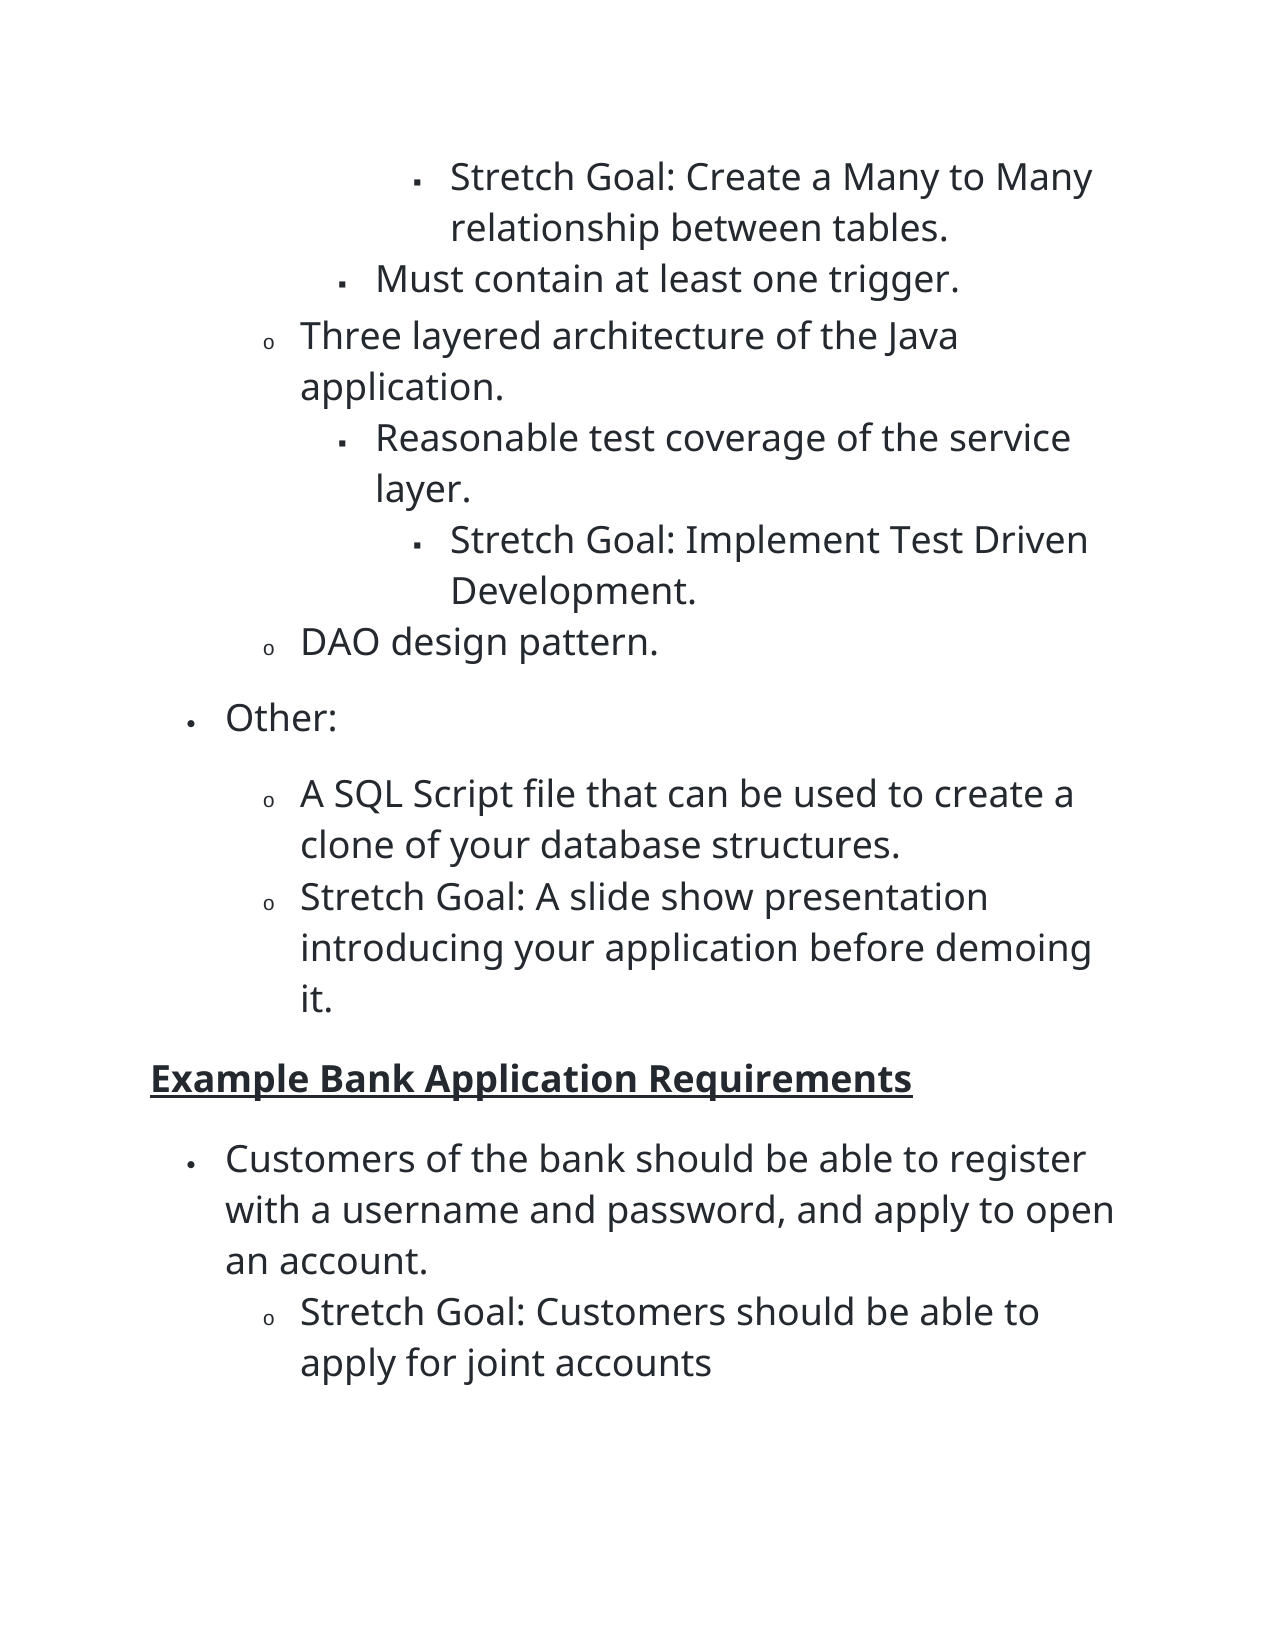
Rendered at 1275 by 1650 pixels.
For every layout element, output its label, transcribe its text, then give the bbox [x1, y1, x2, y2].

list Must contain at least one trigger. [337, 252, 1125, 303]
list Reasonable test coverage of the service layer. [337, 411, 1125, 513]
list Stretch Goal: A slide show presentation introducing your application before demoing it. [262, 870, 1125, 1023]
list Customers of the bank should be able to register with a username and password, and apply to open an account. [187, 1132, 1125, 1285]
text Example Bank Application Requirements [150, 1052, 1125, 1103]
list DAO design pattern. [262, 616, 1125, 667]
list Stretch Goal: Implement Test Driven Development. [412, 513, 1125, 616]
list Three layered architecture of the Java application. [262, 309, 1125, 411]
list Stretch Goal: Customers should be able to apply for joint accounts [262, 1285, 1125, 1387]
list Other: [187, 692, 1125, 743]
list A SQL Script file that can be used to create a clone of your database structures. [262, 768, 1125, 870]
list Stretch Goal: Create a Many to Many relationship between tables. [412, 150, 1125, 252]
